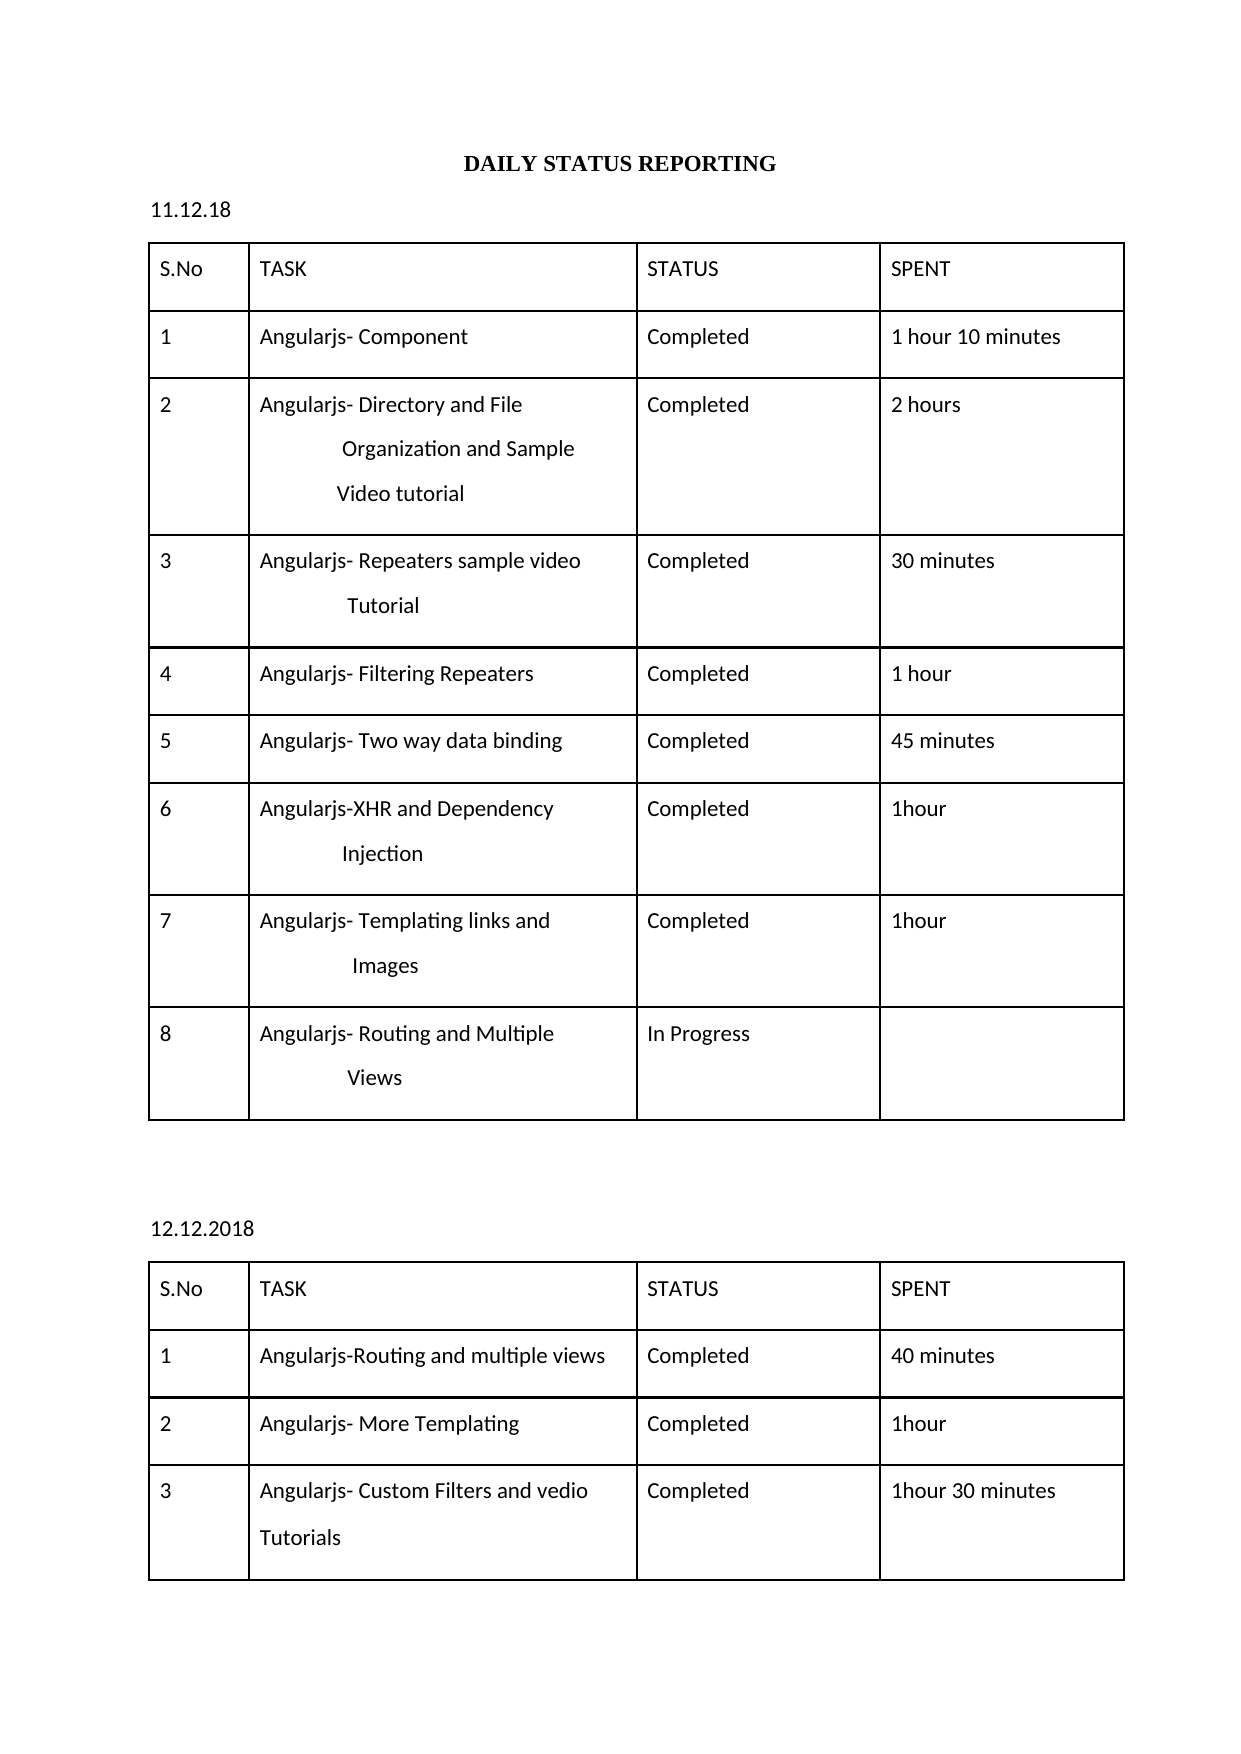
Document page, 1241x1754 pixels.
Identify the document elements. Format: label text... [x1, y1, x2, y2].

table_cell 2 hours [881, 379, 1123, 534]
table_cell Angularjs- Routing and Multiple Views [250, 1008, 636, 1118]
table_cell Angularjs- Directory and File Organization and Sample Video tutorial [250, 379, 636, 534]
text DAILY STATUS REPORTING [150, 150, 1090, 176]
table_cell 1hour 30 minutes [881, 1466, 1123, 1578]
table_cell 2 [150, 379, 248, 534]
table_cell 1 [150, 312, 248, 377]
table_cell 3 [150, 1466, 248, 1578]
table_cell Completed [638, 1331, 879, 1396]
table_cell Angularjs-Routing and multiple views [250, 1331, 636, 1396]
table_cell Angularjs- Component [250, 312, 636, 377]
text 12.12.2018 [150, 1214, 1090, 1242]
text 11.12.18 [150, 195, 1090, 223]
table_cell Angularjs- Templating links and Images [250, 896, 636, 1006]
table_cell Angularjs- Two way data binding [250, 716, 636, 782]
table_cell 1hour [881, 896, 1123, 1006]
table_cell 8 [150, 1008, 248, 1118]
table_cell 30 minutes [881, 536, 1123, 646]
table_cell 4 [150, 649, 248, 714]
table_cell 6 [150, 784, 248, 894]
table_cell Completed [638, 1466, 879, 1578]
table_cell Completed [638, 1399, 879, 1464]
table_cell Completed [638, 379, 879, 534]
table_cell Angularjs- Filtering Repeaters [250, 649, 636, 714]
table_cell 2 [150, 1399, 248, 1464]
table_cell Completed [638, 716, 879, 782]
table_header S.No [150, 244, 248, 309]
table_cell 1hour [881, 784, 1123, 894]
table_cell 1 hour [881, 649, 1123, 714]
table_cell Completed [638, 536, 879, 646]
table_header TASK [250, 1263, 636, 1329]
table_cell Angularjs- Custom Filters and vedio Tutorials [250, 1466, 636, 1578]
table_header SPENT [881, 1263, 1123, 1329]
table_cell 1 [150, 1331, 248, 1396]
table_header STATUS [638, 244, 879, 309]
table_cell 40 minutes [881, 1331, 1123, 1396]
table_cell In Progress [638, 1008, 879, 1118]
table_cell Completed [638, 649, 879, 714]
table_cell Completed [638, 896, 879, 1006]
table_cell 7 [150, 896, 248, 1006]
table_cell Angularjs-XHR and Dependency Injection [250, 784, 636, 894]
table_cell [881, 1008, 1123, 1118]
table_cell 45 minutes [881, 716, 1123, 782]
table_cell 3 [150, 536, 248, 646]
table_header SPENT [881, 244, 1123, 309]
table_header TASK [250, 244, 636, 309]
table_header STATUS [638, 1263, 879, 1329]
table_cell Completed [638, 784, 879, 894]
table_cell Completed [638, 312, 879, 377]
table_cell 1hour [881, 1399, 1123, 1464]
table_header S.No [150, 1263, 248, 1329]
table_cell Angularjs- More Templating [250, 1399, 636, 1464]
table_cell 5 [150, 716, 248, 782]
table_cell Angularjs- Repeaters sample video Tutorial [250, 536, 636, 646]
table_cell 1 hour 10 minutes [881, 312, 1123, 377]
